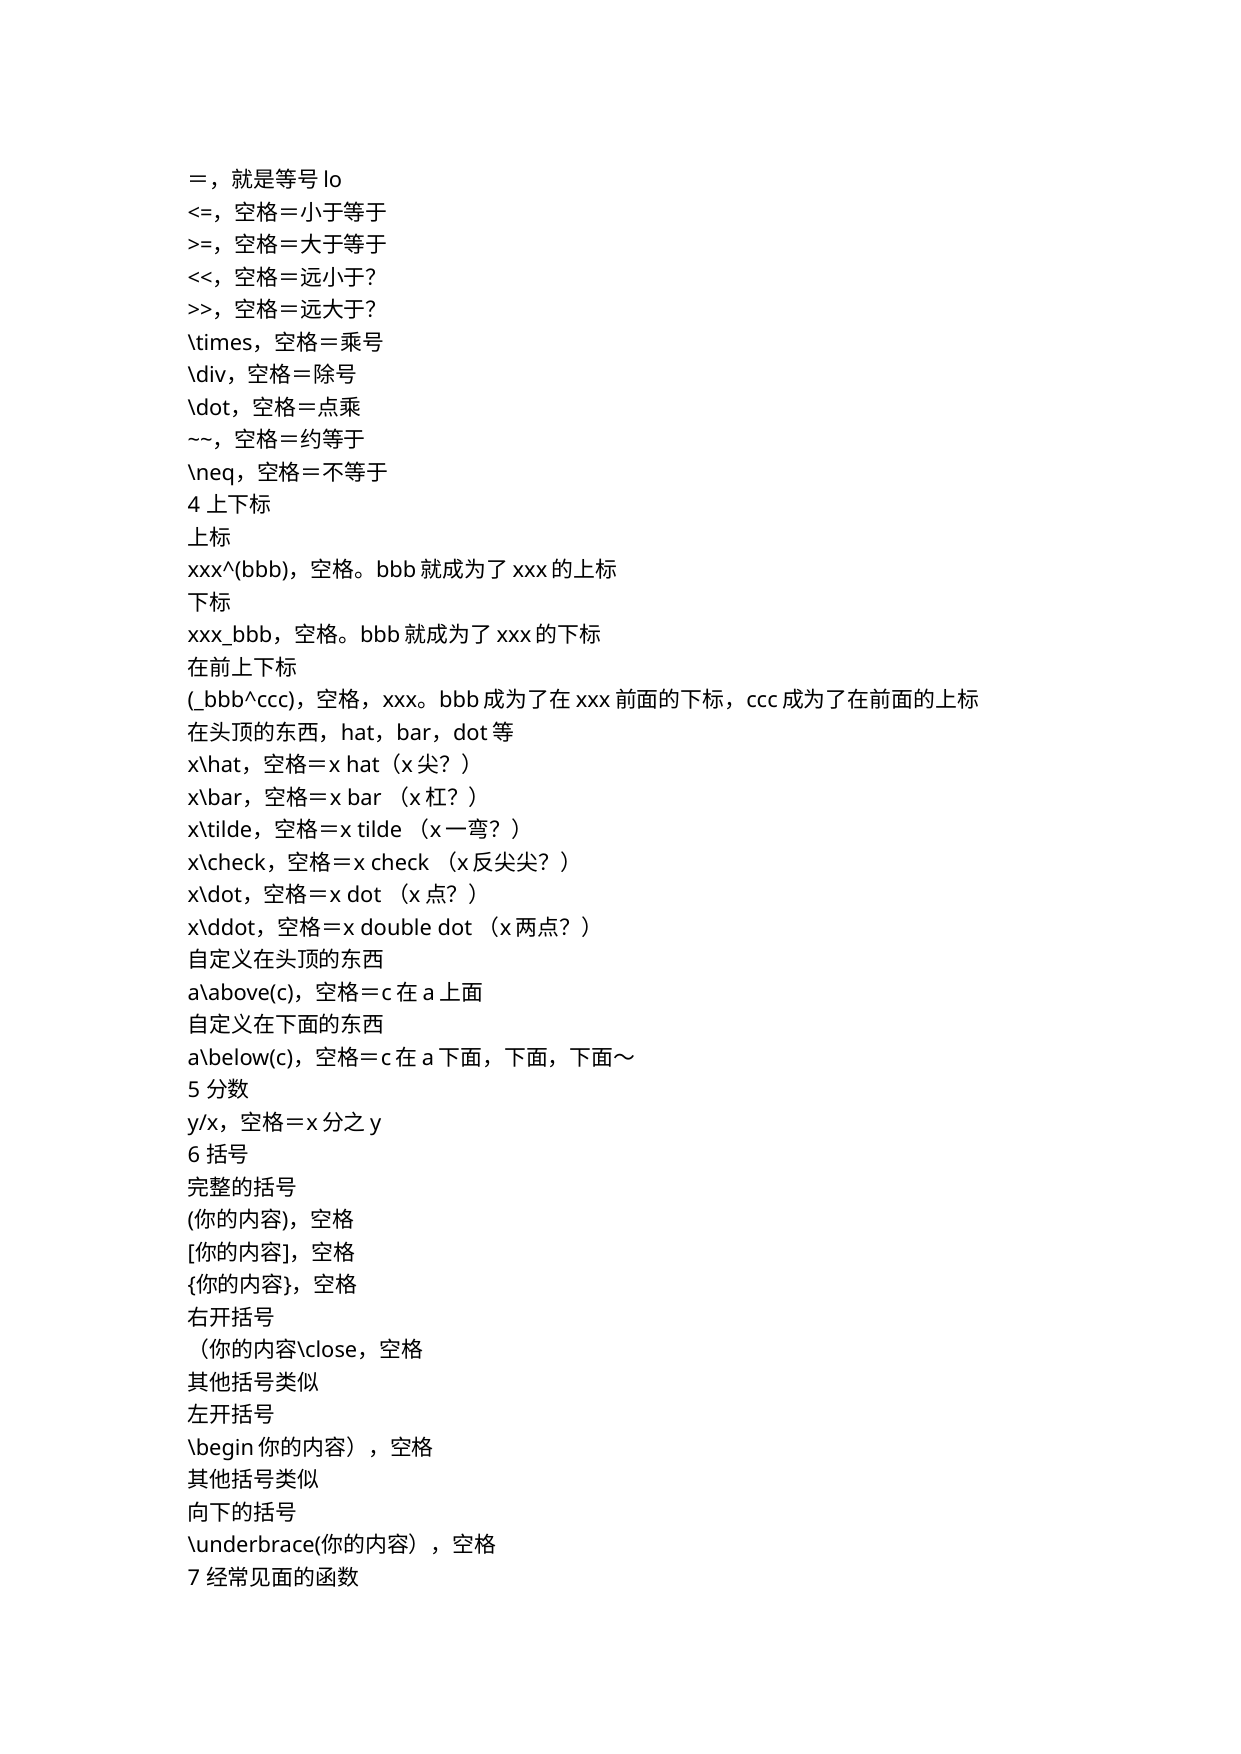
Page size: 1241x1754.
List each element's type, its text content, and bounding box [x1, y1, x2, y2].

text 下标 xxx_bbb，空格。bbb就成为了xxx的下标 [187, 584, 1053, 649]
text 在前上下标 (_bbb^ccc)，空格，xxx。bbb成为了在xxx前面的下标，ccc成为了在前面的上标 [187, 649, 1053, 714]
text 在头顶的东西，hat，bar，dot等 x\hat，空格＝x hat（x尖？） x\bar，空格＝x bar （x杠？） x\tilde，空格＝x tilde （x一弯？） x\check，空格＝x check （x反尖尖？） x\dot，空格＝x dot （x点？） x\ddot，空格＝x double dot （x两点？） [187, 714, 1053, 942]
text 自定义在下面的东西 a\below(c)，空格＝c在a下面，下面，下面～ [187, 1007, 1053, 1072]
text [187, 1559, 1053, 1592]
text 自定义在头顶的东西 a\above(c)，空格＝c在a上面 [187, 942, 1053, 1007]
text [187, 162, 1053, 487]
text 右开括号 （你的内容\close，空格 其他括号类似 [187, 1299, 1053, 1397]
text 5 分数 y/x，空格＝x分之y [187, 1072, 1053, 1137]
text 6 括号 完整的括号 (你的内容)，空格 [你的内容]，空格 {你的内容}，空格 [187, 1137, 1053, 1299]
text 向下的括号 \underbrace(你的内容），空格 [187, 1494, 1053, 1559]
text 左开括号 \begin你的内容），空格 其他括号类似 [187, 1397, 1053, 1494]
text 4 上下标 上标 xxx^(bbb)，空格。bbb就成为了xxx的上标 [187, 487, 1053, 584]
